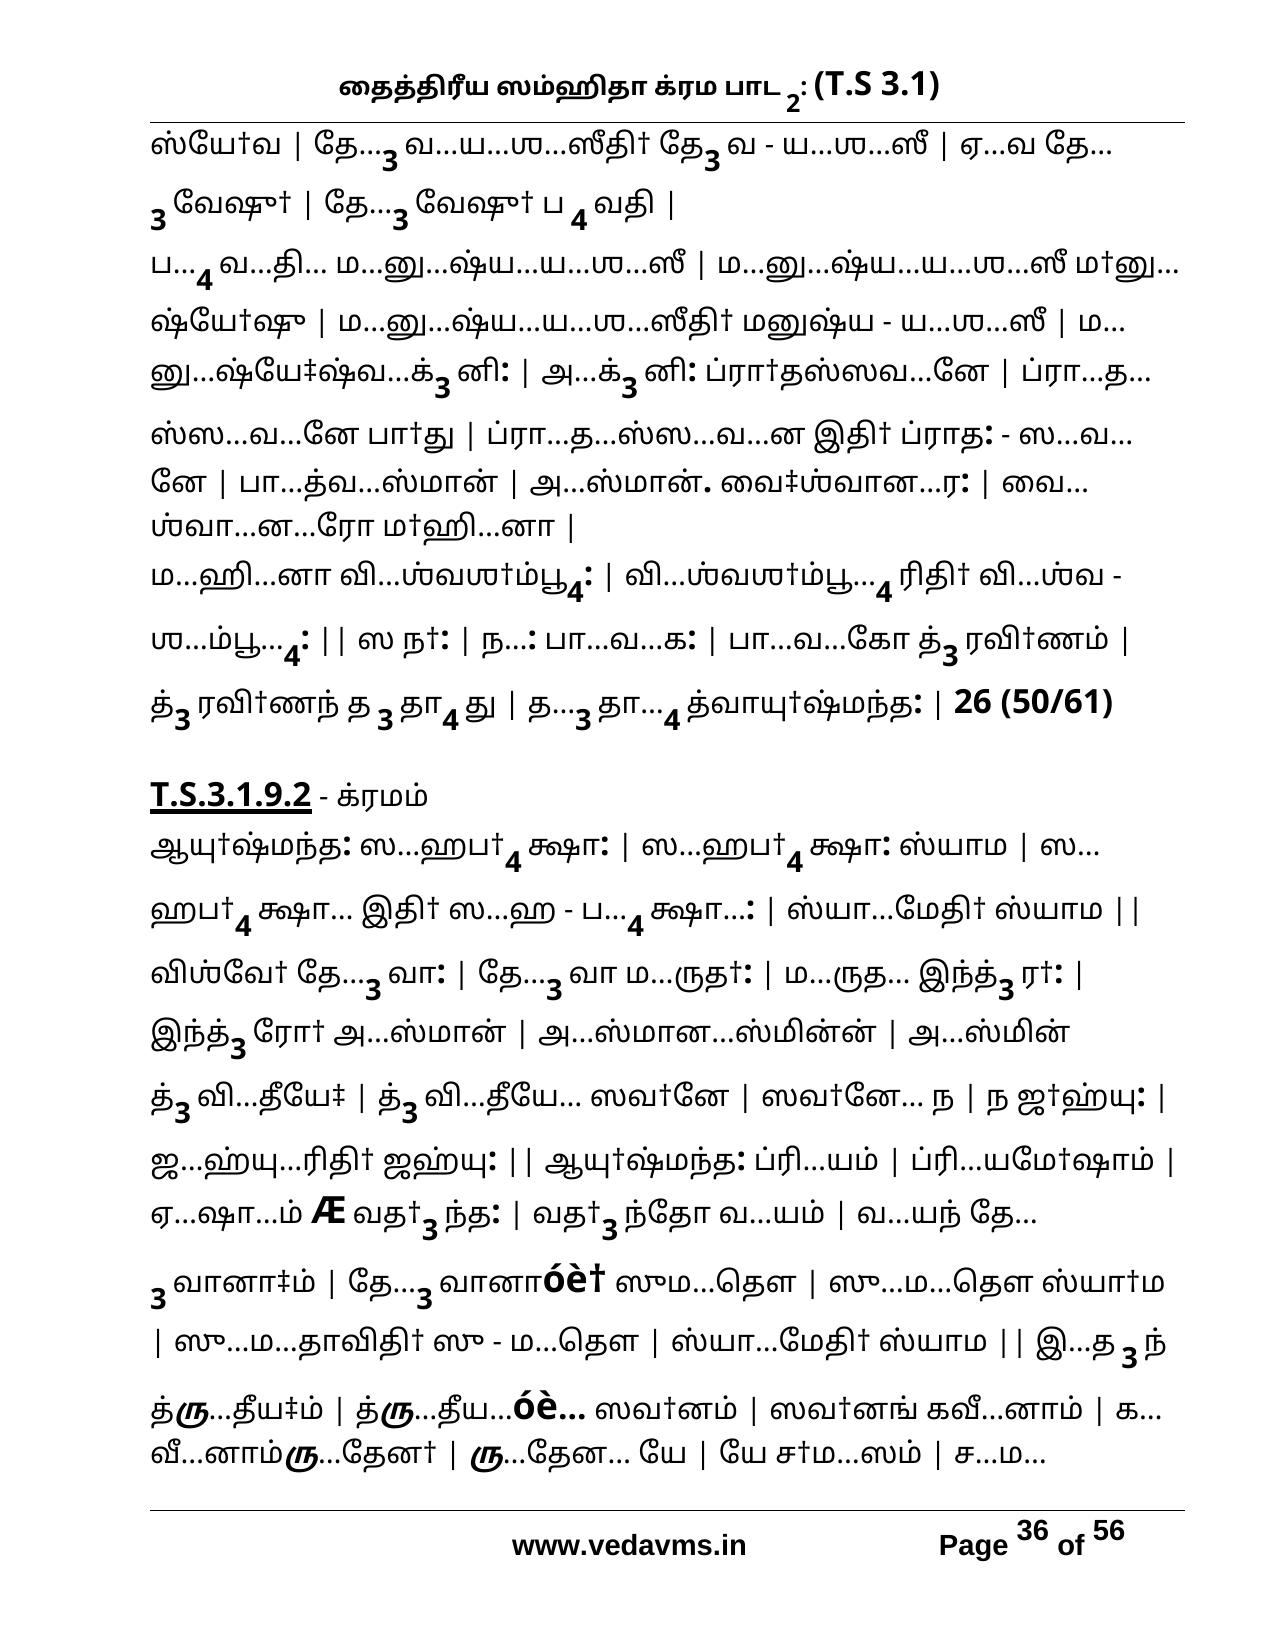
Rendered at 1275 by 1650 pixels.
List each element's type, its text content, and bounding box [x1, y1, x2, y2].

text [150, 820, 1185, 1474]
text T.S.3.1.9.2 - க்ரமம் [150, 771, 1185, 817]
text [150, 123, 1185, 739]
